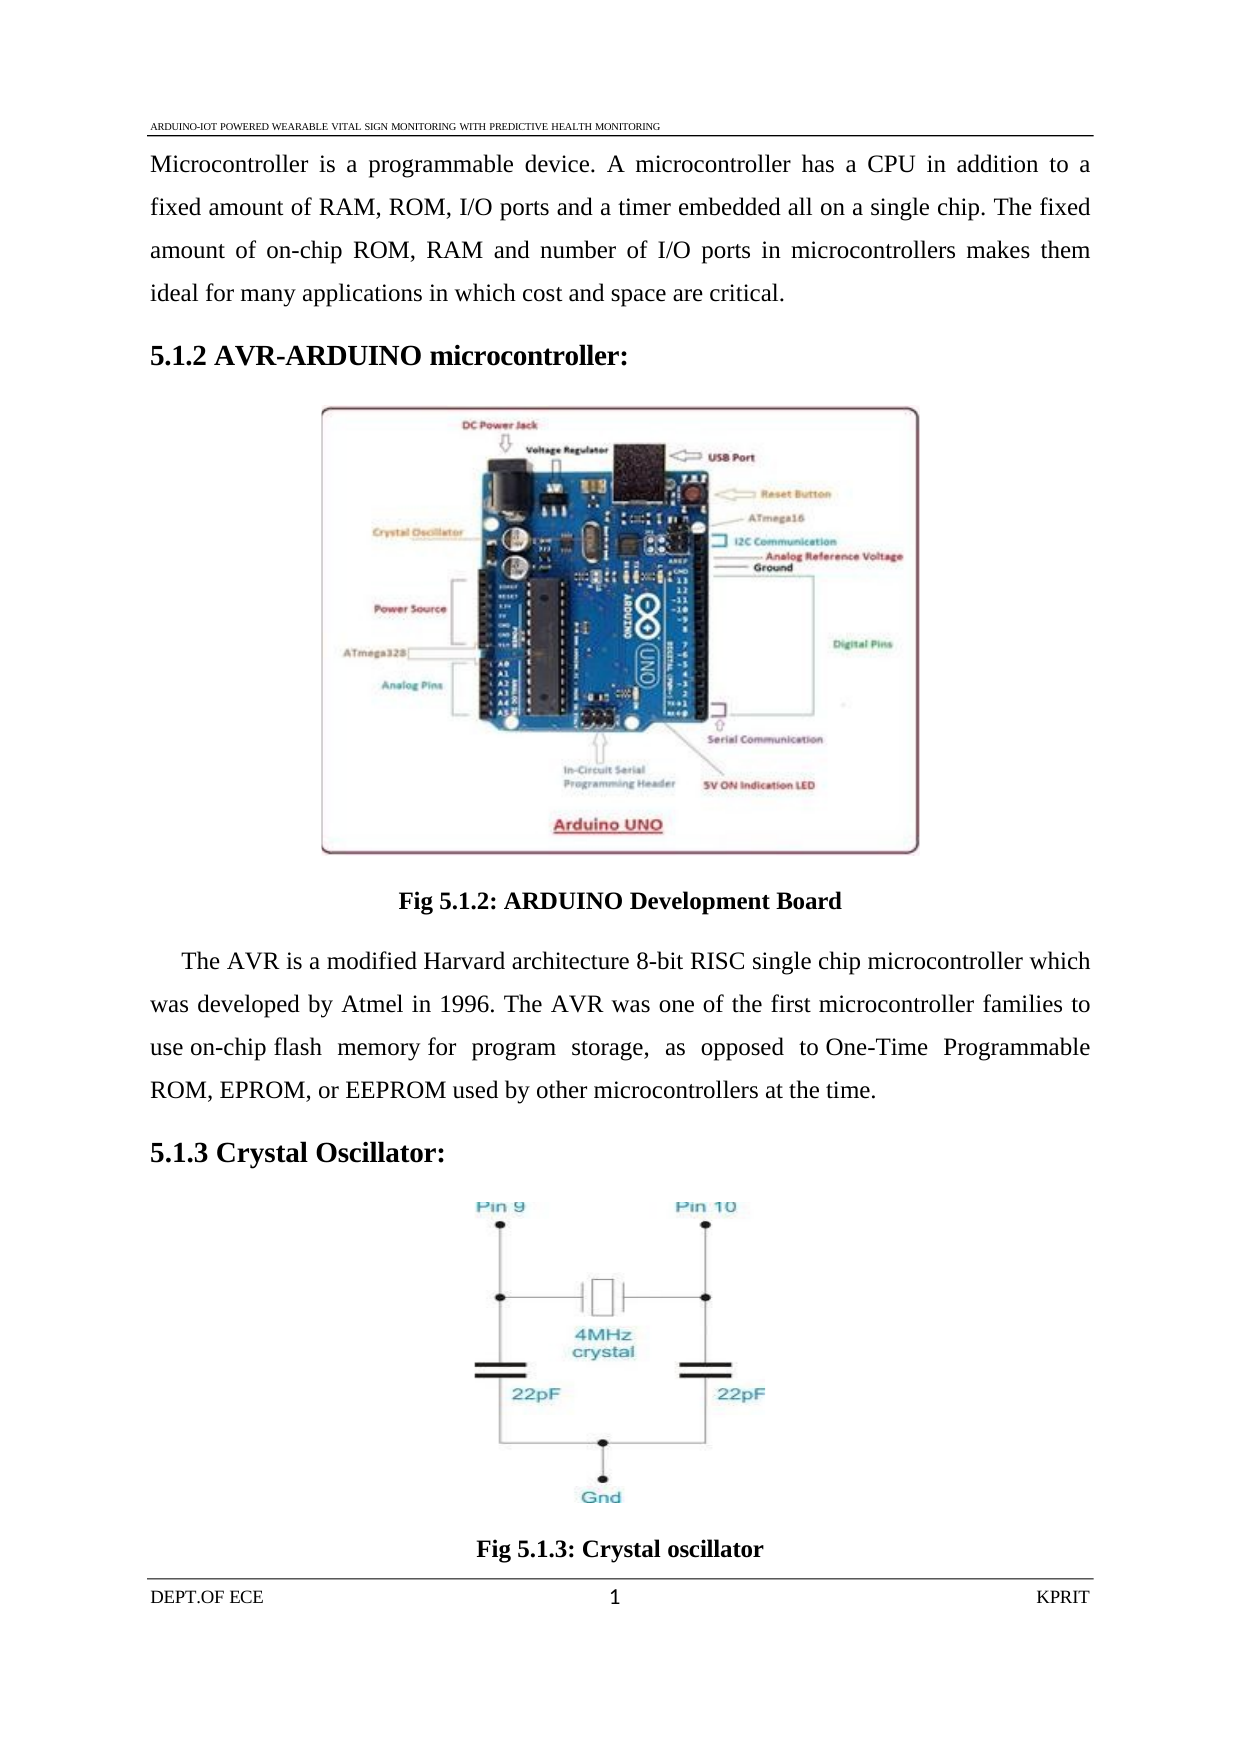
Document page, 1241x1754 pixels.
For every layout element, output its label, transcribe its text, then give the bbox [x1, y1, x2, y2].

subtitle Crystal Oscillator: [150, 1135, 1196, 1169]
picture [321, 405, 920, 856]
text Microcontroller is a programmable device. A microcontroller has a CPU in addition to a fixed amount of RAM, ROM, I/O ports and a timer embedded all on a single chip. The fixed amount of on-chip ROM, RAM and number of I/O ports in microcontrollers makes them ideal for many applications in which cost and space are critical. [150, 149, 1091, 307]
picture [474, 1202, 766, 1503]
subtitle AVR-ARDUINO microcontroller: [150, 338, 1196, 372]
text The AVR is a modified Harvard architecture 8-bit RISC single chip microcontroller which was developed by Atmel in 1996. The AVR was one of the first microcontroller families to use on-chip flash memory for program storage, as opposed to One-Time Programmable ROM, EPROM, or EEPROM used by other microcontrollers at the time. [150, 946, 1091, 1104]
